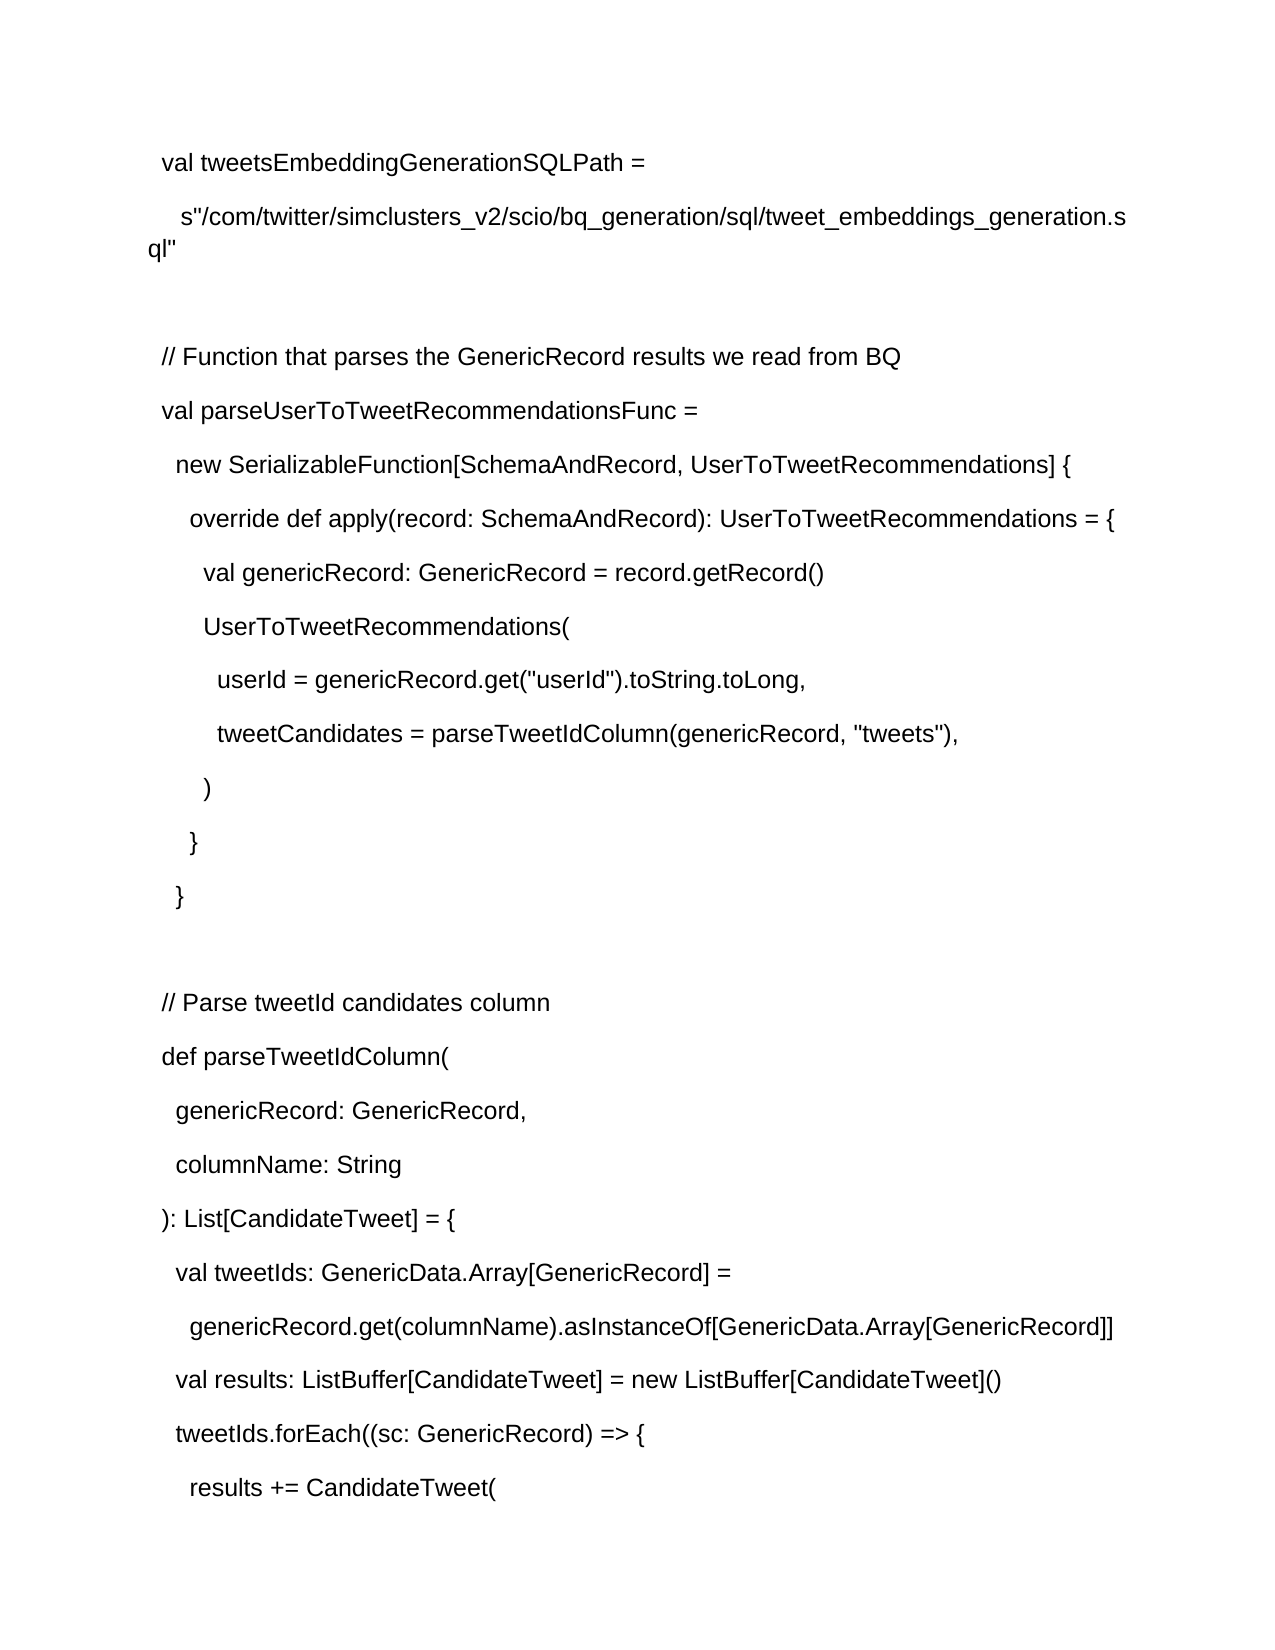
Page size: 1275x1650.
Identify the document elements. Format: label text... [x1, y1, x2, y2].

text } [148, 827, 1127, 856]
text new SerializableFunction[SchemaAndRecord, UserToTweetRecommendations] { [148, 450, 1127, 479]
text } [148, 881, 1127, 909]
text val tweetIds: GenericData.Array[GenericRecord] = [148, 1258, 1127, 1286]
text s"/com/twitter/simclusters_v2/scio/bq_generation/sql/tweet_embeddings_generation.sql" [148, 201, 1127, 263]
text val genericRecord: GenericRecord = record.getRecord() [148, 558, 1127, 586]
text val parseUserToTweetRecommendationsFunc = [148, 396, 1127, 425]
text // Function that parses the GenericRecord results we read from BQ [148, 342, 1127, 371]
text val results: ListBuffer[CandidateTweet] = new ListBuffer[CandidateTweet]() [148, 1365, 1127, 1394]
text ): List[CandidateTweet] = { [148, 1204, 1127, 1233]
text ) [148, 773, 1127, 802]
text columnName: String [148, 1150, 1127, 1179]
text tweetCandidates = parseTweetIdColumn(genericRecord, "tweets"), [148, 719, 1127, 748]
text genericRecord: GenericRecord, [148, 1096, 1127, 1125]
text genericRecord.get(columnName).asInstanceOf[GenericData.Array[GenericRecord]] [148, 1312, 1127, 1340]
text override def apply(record: SchemaAndRecord): UserToTweetRecommendations = { [148, 504, 1127, 532]
text userId = genericRecord.get("userId").toString.toLong, [148, 665, 1127, 694]
text def parseTweetIdColumn( [148, 1042, 1127, 1071]
text tweetIds.forEach((sc: GenericRecord) => { [148, 1419, 1127, 1448]
text val tweetsEmbeddingGenerationSQLPath = [148, 148, 1127, 176]
text // Parse tweetId candidates column [148, 988, 1127, 1017]
text results += CandidateTweet( [148, 1473, 1127, 1502]
text UserToTweetRecommendations( [148, 611, 1127, 640]
